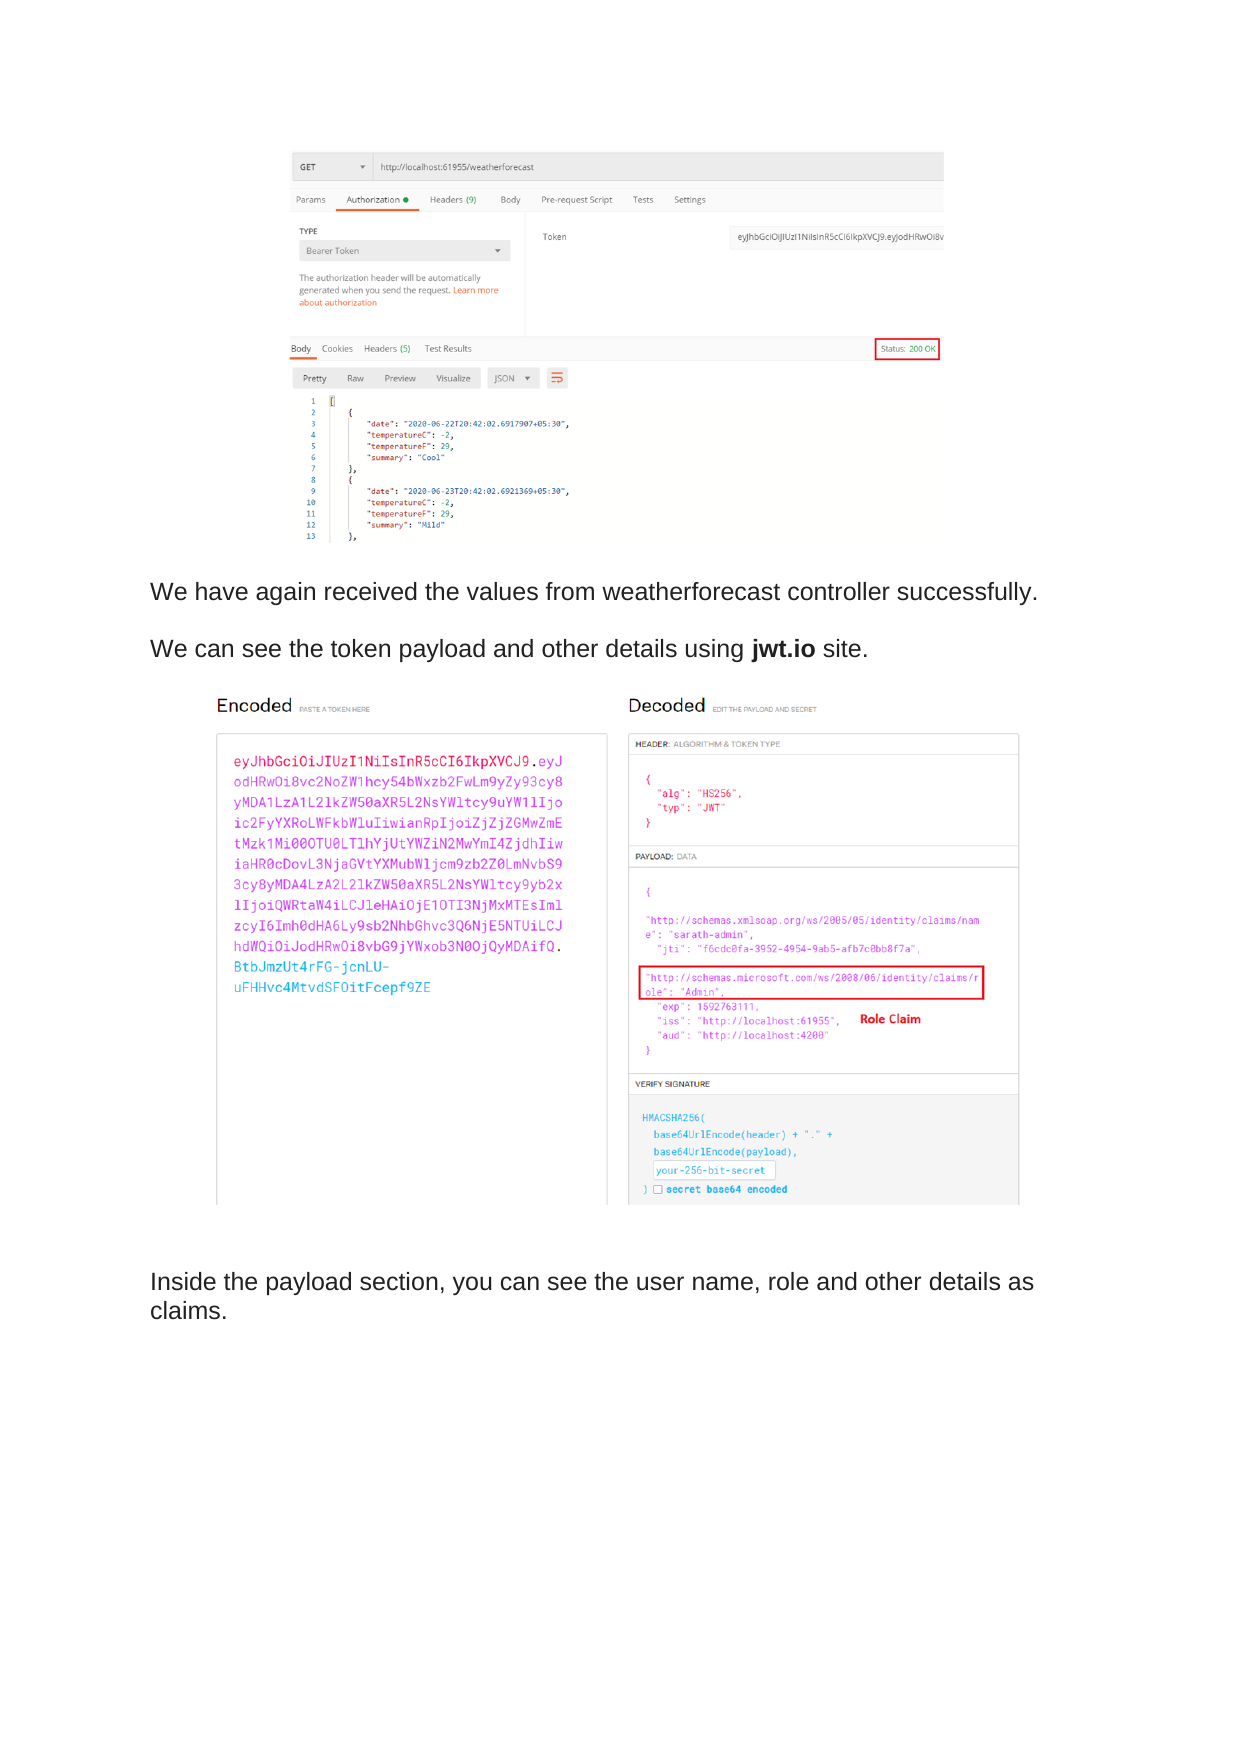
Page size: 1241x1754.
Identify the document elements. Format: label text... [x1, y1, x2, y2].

text We can see the token payload and other details using jwt.io site. [150, 634, 1090, 663]
picture [208, 691, 1025, 1205]
picture [289, 150, 944, 543]
text We have again received the values from weatherforecast controller successfully. [150, 576, 1090, 605]
text Inside the payload section, you can see the user name, role and other details as claims. [150, 1267, 1090, 1324]
